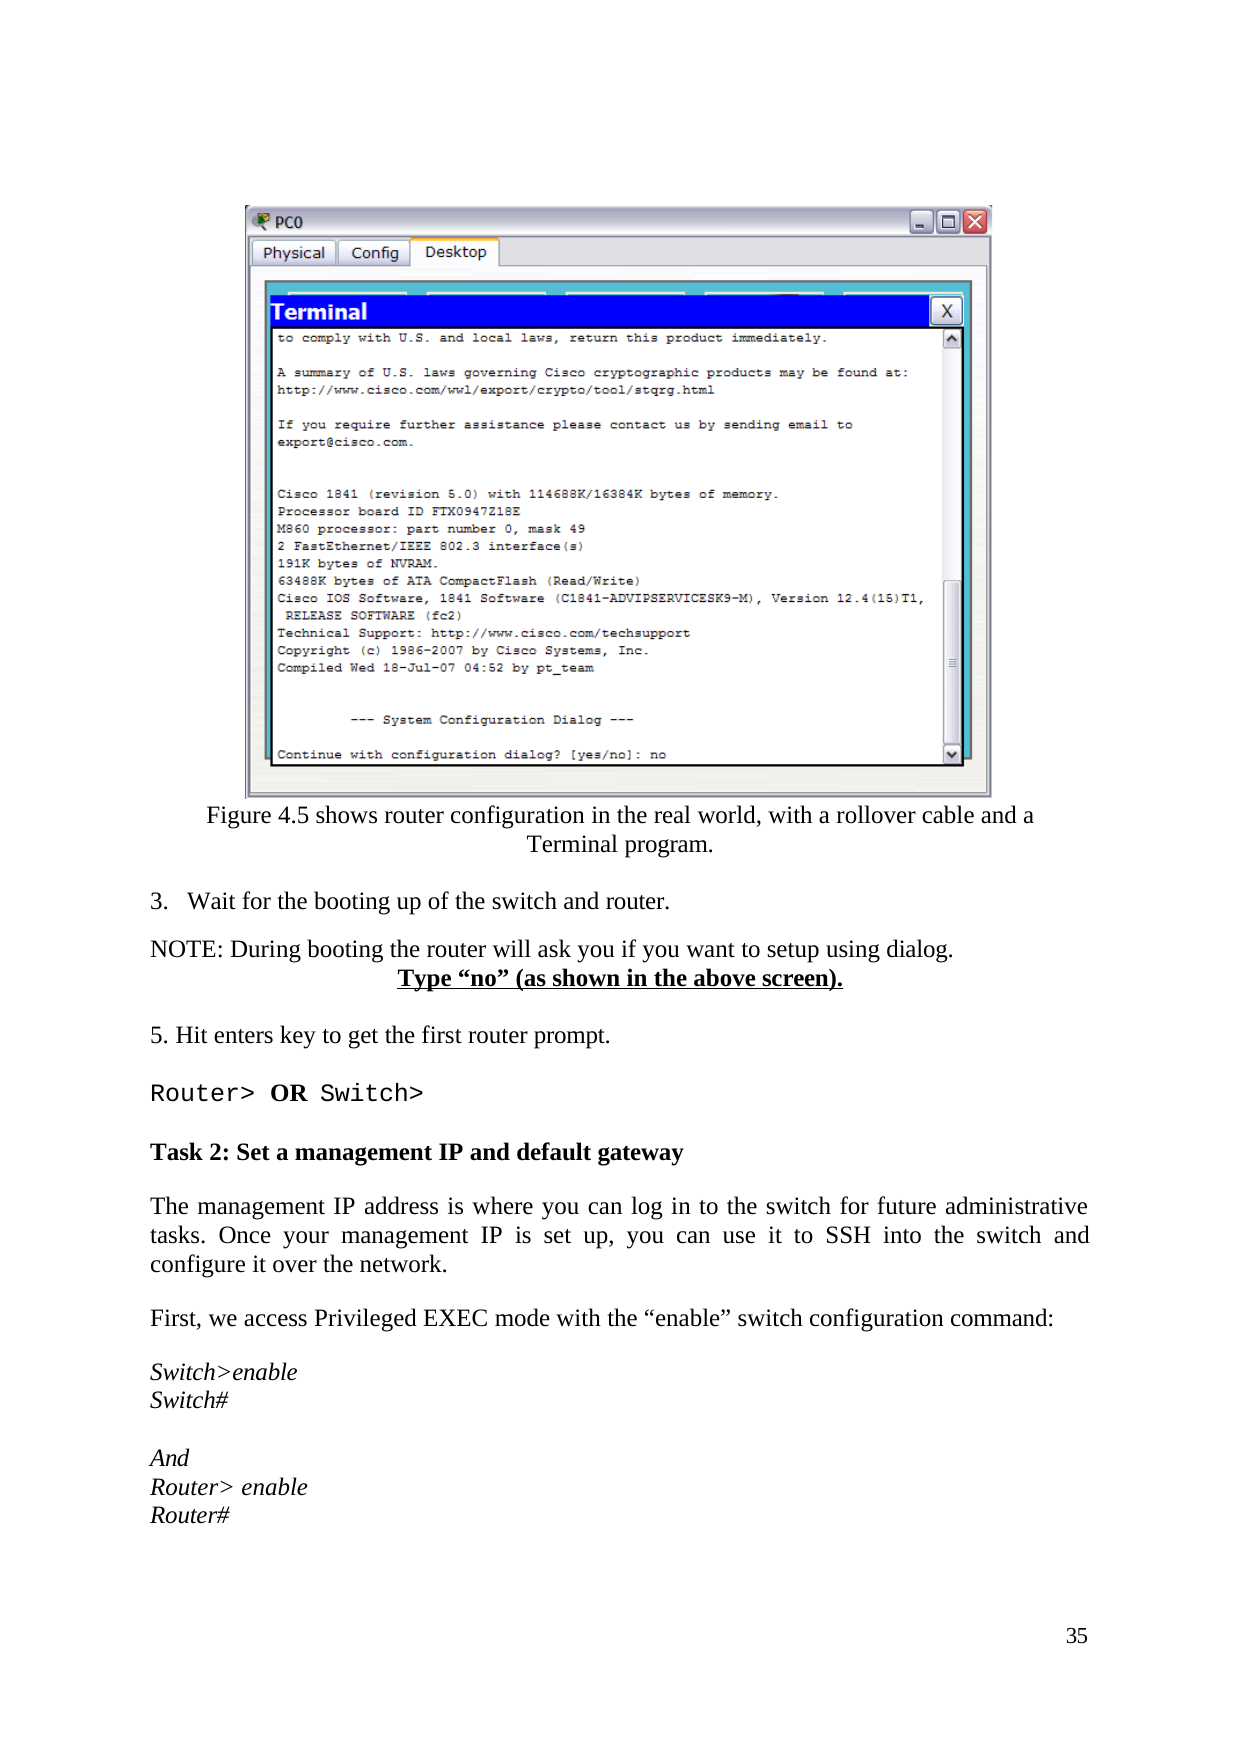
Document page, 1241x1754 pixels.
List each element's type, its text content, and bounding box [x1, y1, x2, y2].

text Router> enable Router# [150, 1472, 373, 1529]
text NOTE: During booting the router will ask you if you want to setup using dialog. [150, 934, 1240, 963]
text Router> OR Switch> [150, 1078, 1240, 1109]
text 3. Wait for the booting up of the switch and router. [150, 886, 1240, 915]
text Type “no” (as shown in the above screen). [158, 963, 1082, 992]
text Figure 4.5 shows router configuration in the real world, with a rollover cable and a Terminal program. [158, 800, 1082, 858]
picture [245, 205, 993, 799]
text The management IP address is where you can log in to the switch for future administrative tasks. Once your management IP is set up, you can use it to SSH into the switch and configure it over the network. [150, 1191, 1090, 1278]
text And [150, 1443, 1240, 1472]
text Switch>enable Switch# [150, 1357, 373, 1414]
text Task 2: Set a management IP and default gateway [150, 1137, 1240, 1166]
text 5. Hit enters key to get the first router prompt. [150, 1020, 1240, 1049]
text First, we access Privileged EXEC mode with the “enable” switch configuration command: [150, 1303, 1240, 1331]
